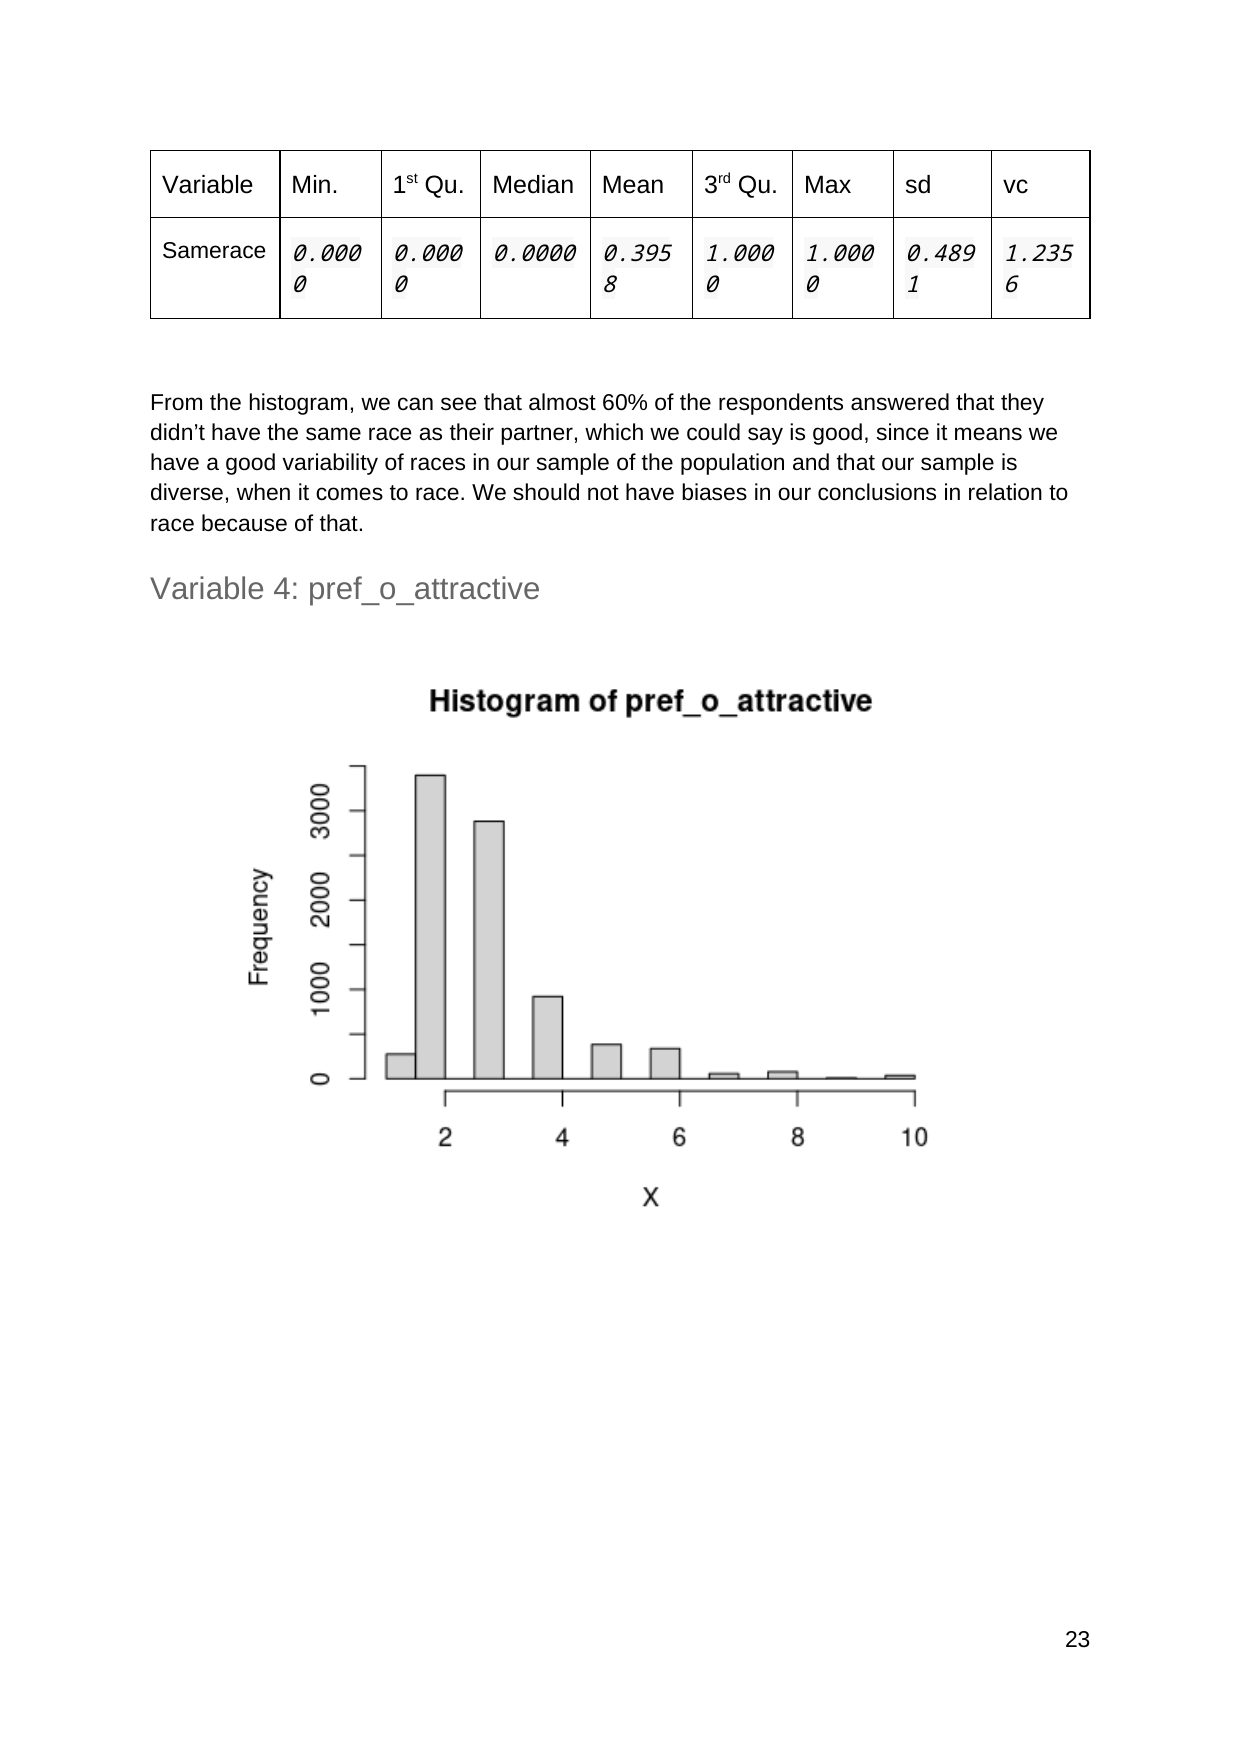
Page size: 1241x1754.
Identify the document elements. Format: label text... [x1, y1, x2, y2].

table_header Min. [281, 151, 381, 217]
text From the histogram, we can see that almost 60% of the respondents answered that they didn’t have the same race as their partner, which we could say is good, since it means we have a good variability of races in our sample of the population and that our sample is diverse, when it comes to race. We should not have biases in our conclusions in relation to race because of that. [150, 389, 1090, 536]
table_header Max [793, 151, 893, 217]
table_header Median [481, 151, 590, 217]
subtitle Variable 4: pref_o_attractive [150, 570, 1090, 606]
table_header 3rd Qu. [693, 151, 792, 217]
picture [241, 639, 999, 1246]
table_header Mean [591, 151, 692, 217]
table_cell 0.0000 [382, 218, 480, 318]
table_header vc [992, 151, 1089, 217]
table_header Variable [151, 151, 279, 217]
table_header sd [894, 151, 991, 217]
table_cell Samerace [151, 218, 279, 318]
table_cell 1.2356 [992, 218, 1089, 318]
table_cell 0.4891 [894, 218, 991, 318]
table_cell 0.3958 [591, 218, 692, 318]
table_cell 1.0000 [793, 218, 893, 318]
table_cell 0.0000 [481, 218, 590, 318]
table_cell 0.0000 [281, 218, 381, 318]
table_header 1st Qu. [382, 151, 480, 217]
table_cell 1.0000 [693, 218, 792, 318]
